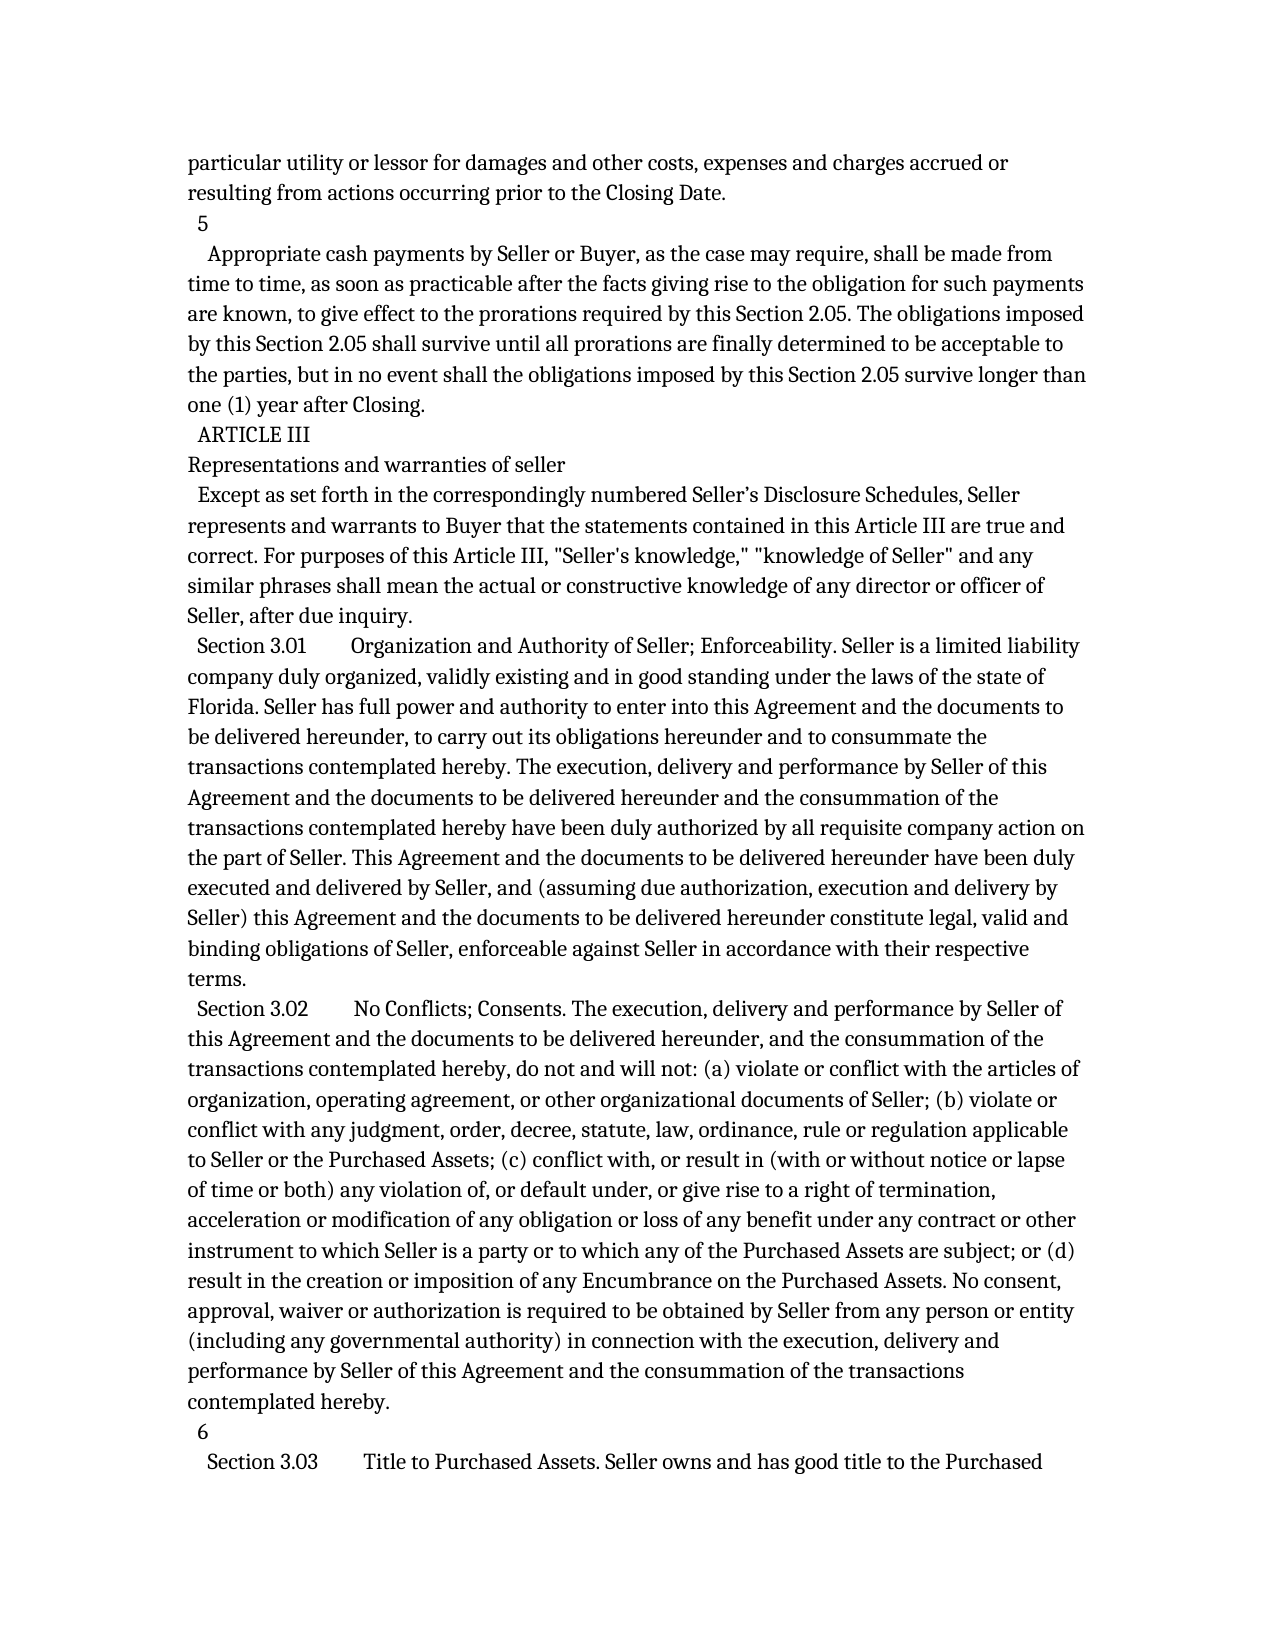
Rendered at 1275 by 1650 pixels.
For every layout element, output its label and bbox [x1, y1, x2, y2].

text [187, 150, 1087, 1475]
